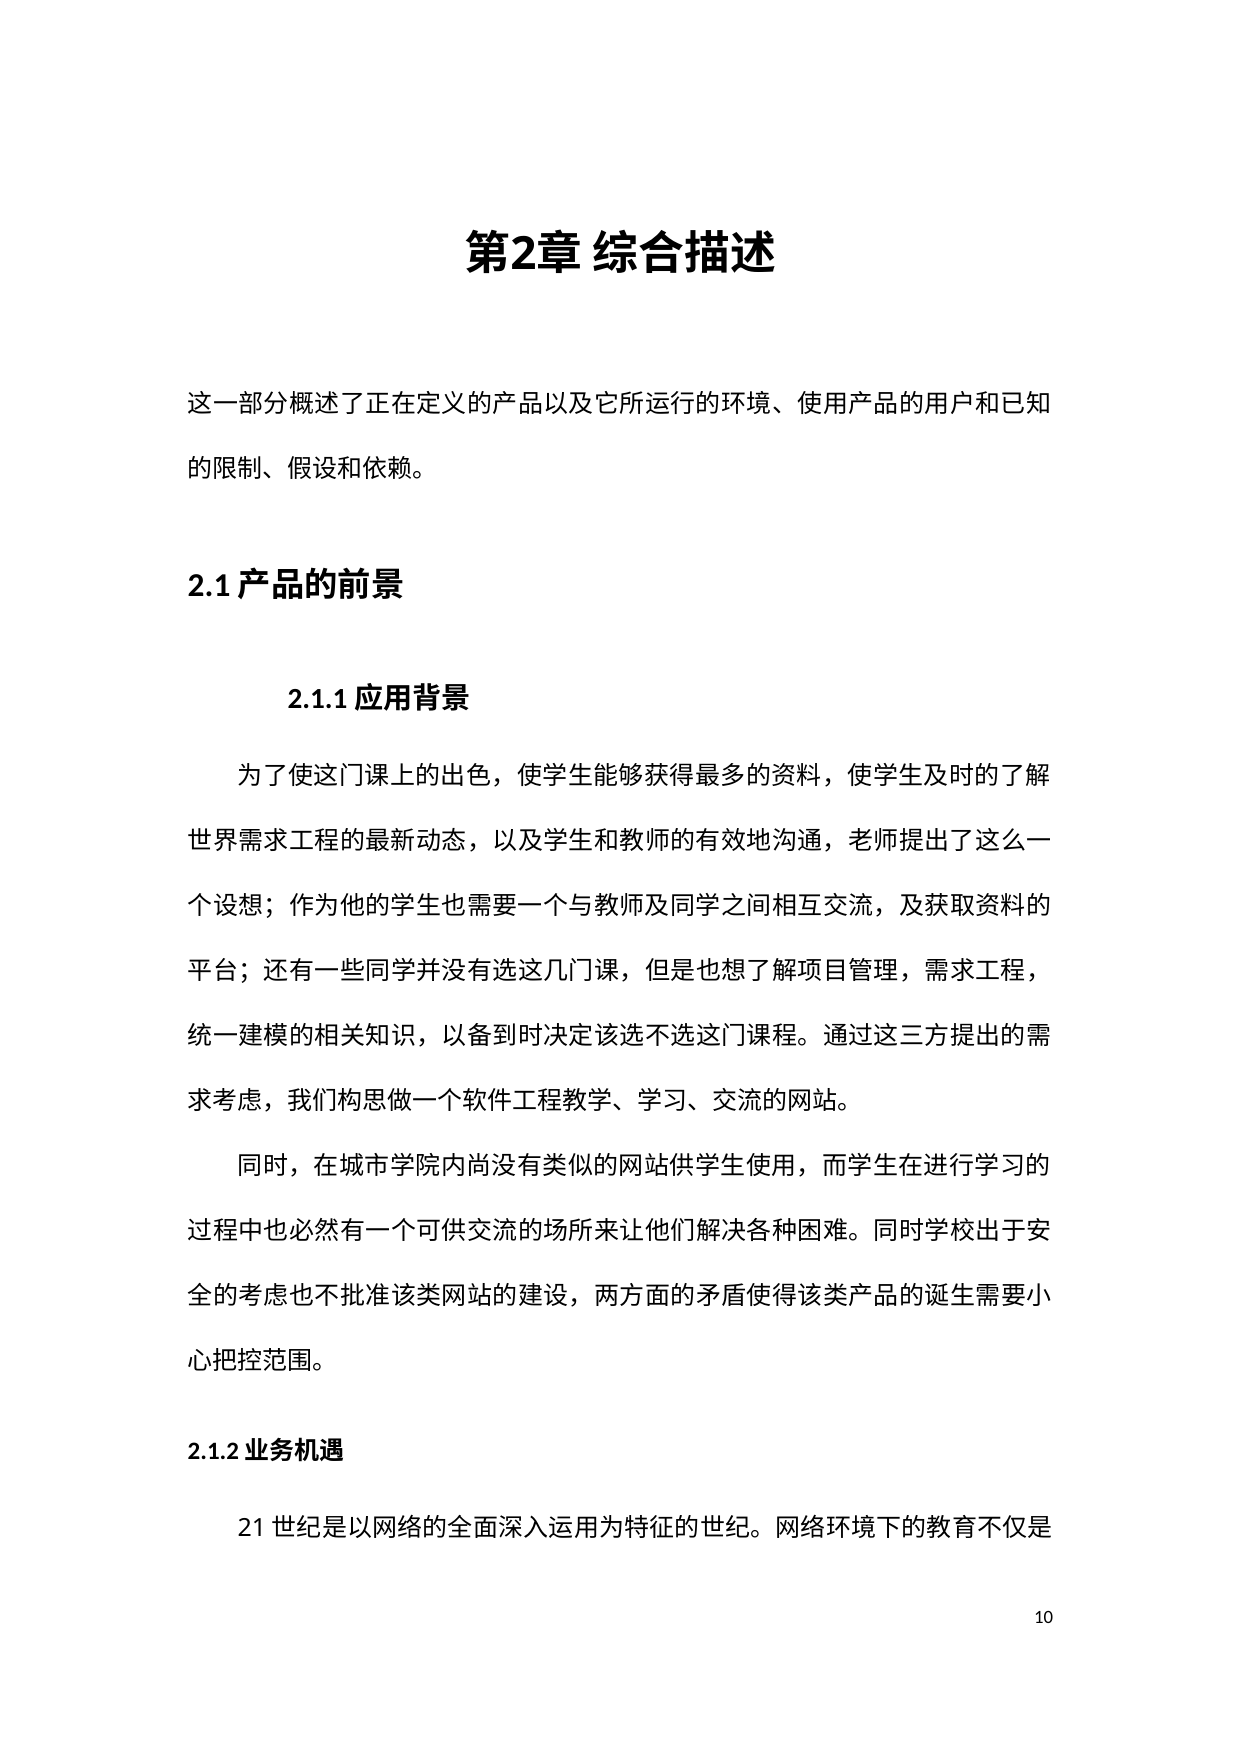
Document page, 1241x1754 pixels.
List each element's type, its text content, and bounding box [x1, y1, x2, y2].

list 综合描述 [187, 201, 1053, 298]
text 为了使这门课上的出色，使学生能够获得最多的资料，使学生及时的了解世界需求工程的最新动态，以及学生和教师的有效地沟通，老师提出了这么一个设想；作为他的学生也需要一个与教师及同学之间相互交流，及获取资料的平台；还有一些同学并没有选这几门课，但是也想了解项目管理，需求工程，统一建模的相关知识，以备到时决定该选不选这门课程。通过这三方提出的需求考虑，我们构思做一个软件工程教学、学习、交流的网站。 [187, 741, 1053, 1131]
text 业务机遇 [187, 1416, 1053, 1481]
text 产品的前景 [187, 549, 1053, 614]
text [187, 1493, 1053, 1558]
text 同时，在城市学院内尚没有类似的网站供学生使用，而学生在进行学习的过程中也必然有一个可供交流的场所来让他们解决各种困难。同时学校出于安全的考虑也不批准该类网站的建设，两方面的矛盾使得该类产品的诞生需要小心把控范围。 [187, 1131, 1053, 1391]
text 应用背景 [262, 663, 1053, 728]
text 这一部分概述了正在定义的产品以及它所运行的环境、使用产品的用户和已知的限制、假设和依赖。 [187, 369, 1053, 499]
